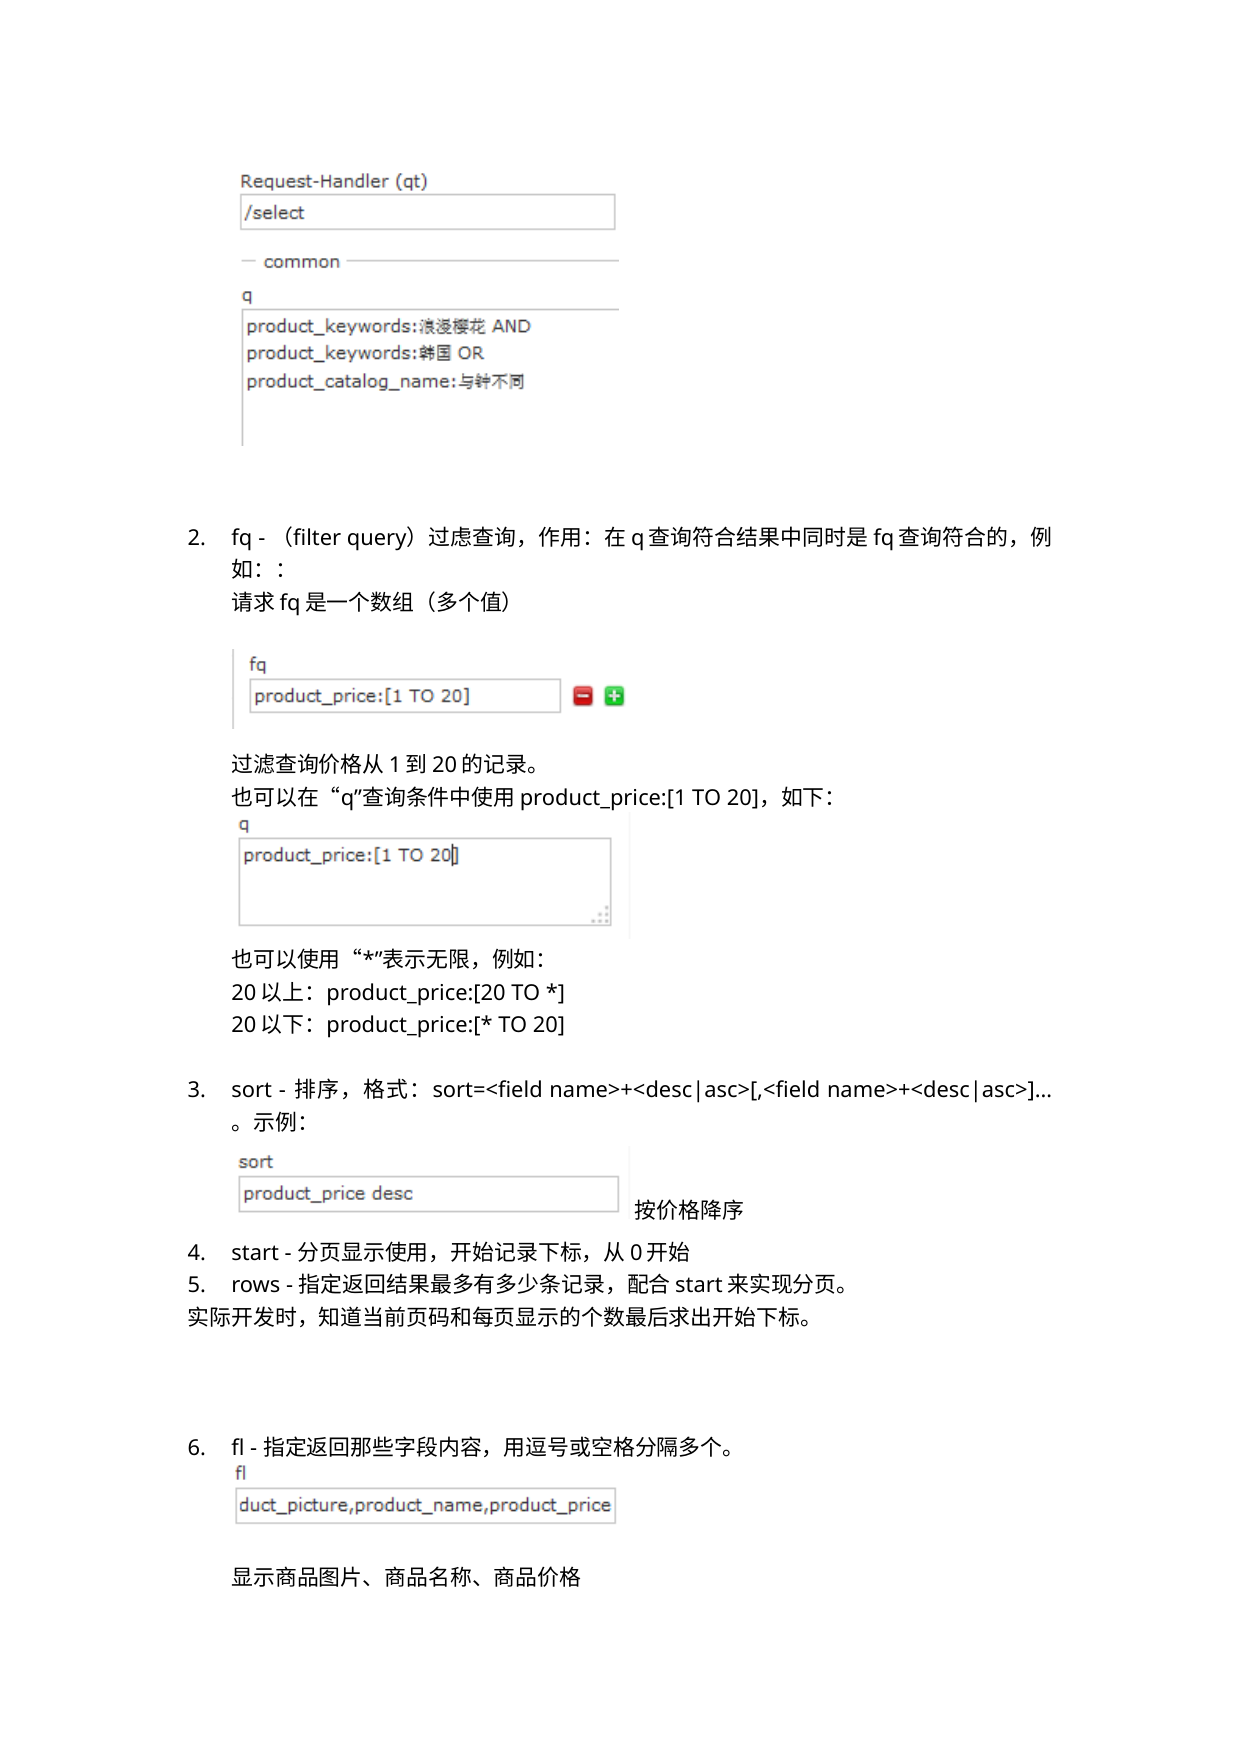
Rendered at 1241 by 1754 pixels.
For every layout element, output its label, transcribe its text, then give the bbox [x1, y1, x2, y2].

picture [231, 649, 635, 729]
text 20以上：product_price:[20 TO *] [187, 974, 1053, 1007]
list fl - 指定返回那些字段内容，用逗号或空格分隔多个。 [187, 1429, 1053, 1462]
picture [231, 812, 640, 939]
picture [231, 162, 619, 446]
text 20以下：product_price:[* TO 20] [187, 1007, 1053, 1039]
text 也可以使用“*”表示无限，例如： [187, 942, 1053, 974]
picture [231, 1146, 635, 1219]
text 显示商品图片、商品名称、商品价格 [187, 1559, 1053, 1592]
text 也可以在“q”查询条件中使用product_price:[1 TO 20]，如下： [187, 779, 1053, 812]
list fq - （filter query）过虑查询，作用：在q查询符合结果中同时是fq查询符合的，例如：： [187, 519, 1053, 584]
text 过滤查询价格从1到20的记录。 [187, 747, 1053, 779]
list sort - 排序，格式：sort=<field name>+<desc|asc>[,<field name>+<desc|asc>]… 。示例： [187, 1072, 1053, 1137]
list start - 分页显示使用，开始记录下标，从0开始 [187, 1234, 1053, 1267]
text 实际开发时，知道当前页码和每页显示的个数最后求出开始下标。 [187, 1299, 1053, 1332]
picture [231, 1462, 620, 1540]
list rows - 指定返回结果最多有多少条记录，配合start来实现分页。 [187, 1267, 1053, 1299]
list 请求fq是一个数组（多个值） [231, 584, 1053, 617]
